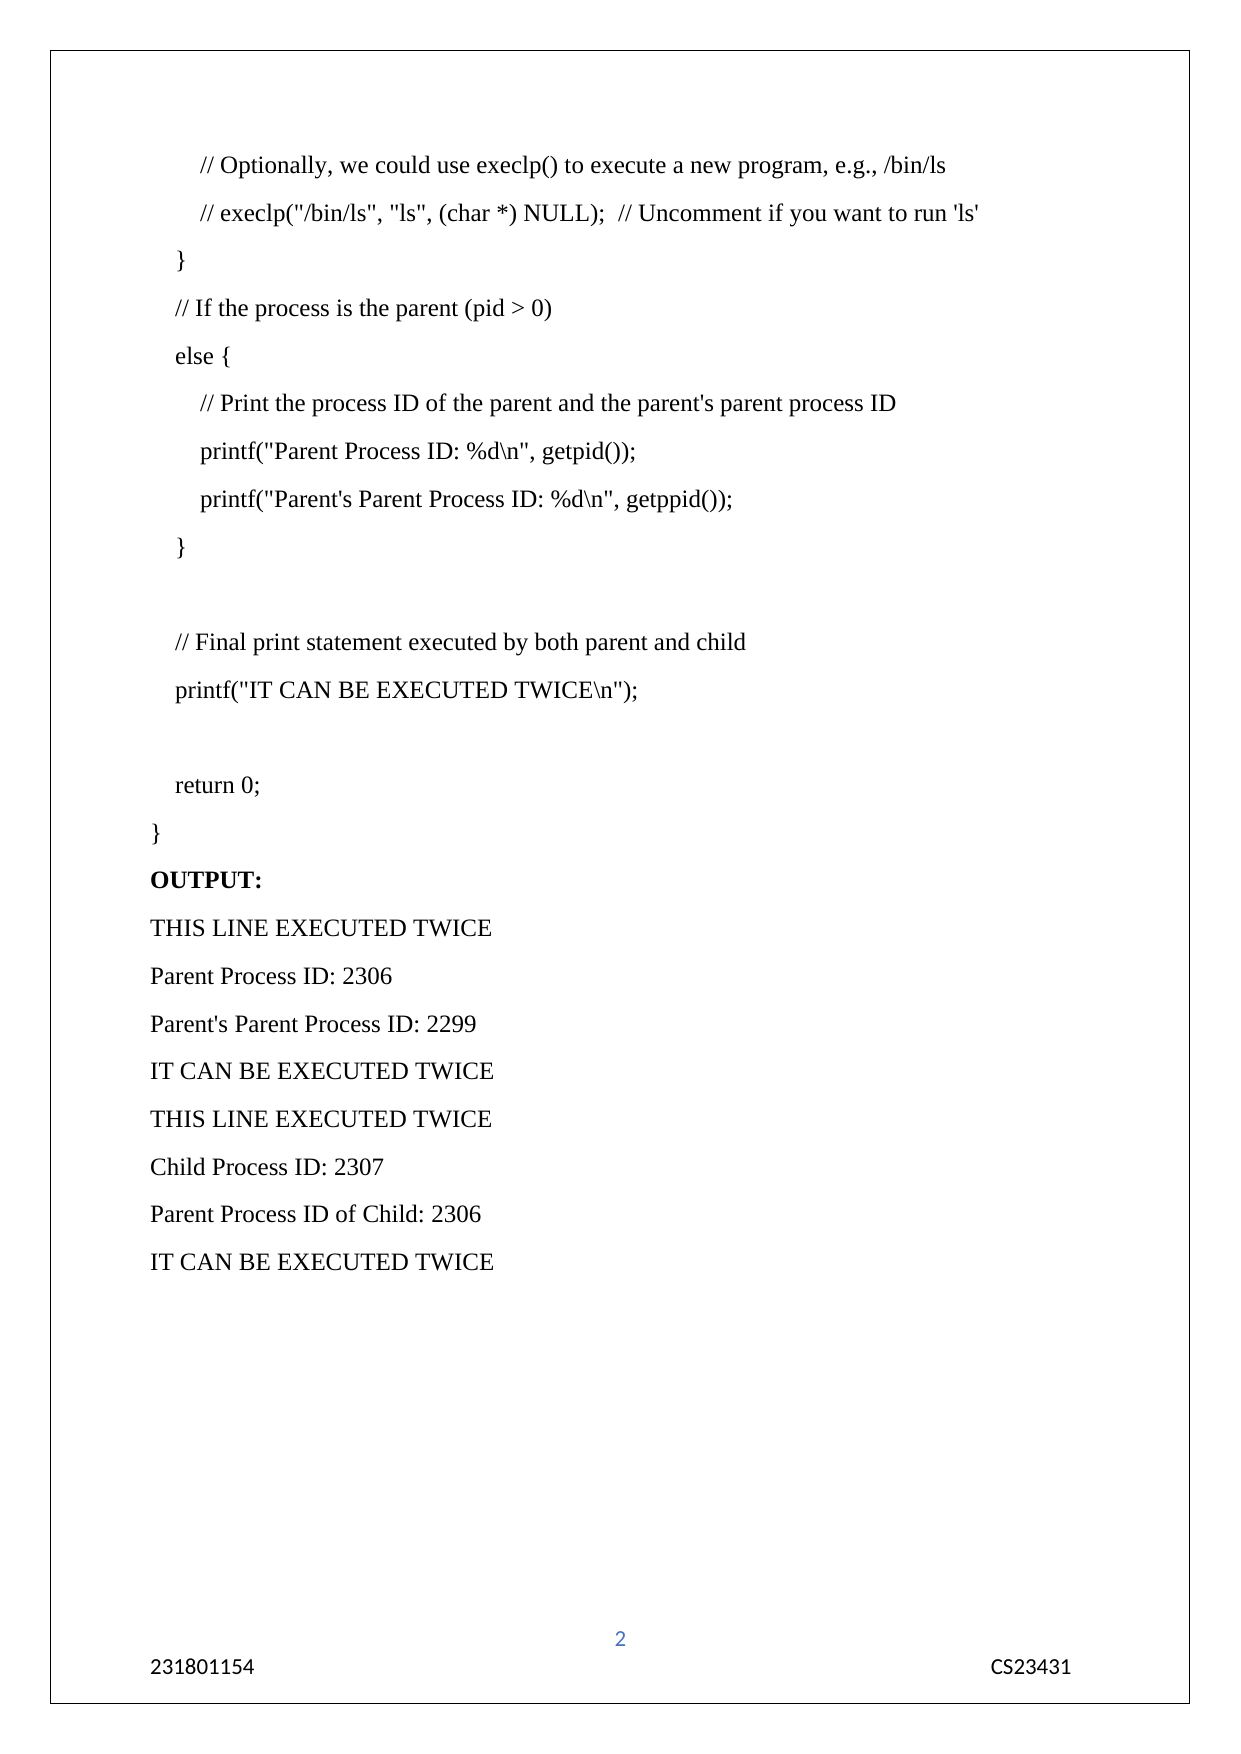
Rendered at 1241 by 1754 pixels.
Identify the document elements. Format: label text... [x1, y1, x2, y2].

text // execlp("/bin/ls", "ls", (char *) NULL); // Uncomment if you want to run 'ls' [150, 198, 1090, 226]
text // If the process is the parent (pid > 0) [150, 293, 1090, 322]
text return 0; [150, 770, 1090, 799]
text // Print the process ID of the parent and the parent's parent process ID [150, 388, 1090, 417]
text Parent's Parent Process ID: 2299 [150, 1009, 1090, 1037]
text // Optionally, we could use execlp() to execute a new program, e.g., /bin/ls [150, 150, 1090, 179]
text } [150, 818, 1090, 847]
text } [150, 532, 1090, 560]
text // Final print statement executed by both parent and child [150, 627, 1090, 656]
text IT CAN BE EXECUTED TWICE [150, 1247, 1090, 1276]
text printf("Parent Process ID: %d\n", getpid()); [150, 436, 1090, 465]
text Child Process ID: 2307 [150, 1152, 1090, 1181]
text printf("Parent's Parent Process ID: %d\n", getppid()); [150, 484, 1090, 513]
text OUTPUT: [150, 866, 1090, 894]
text Parent Process ID: 2306 [150, 961, 1090, 990]
text IT CAN BE EXECUTED TWICE [150, 1056, 1090, 1085]
text Parent Process ID of Child: 2306 [150, 1199, 1090, 1228]
text THIS LINE EXECUTED TWICE [150, 913, 1090, 942]
text THIS LINE EXECUTED TWICE [150, 1104, 1090, 1133]
text printf("IT CAN BE EXECUTED TWICE\n"); [150, 675, 1090, 703]
text else { [150, 341, 1090, 369]
text } [150, 245, 1090, 274]
